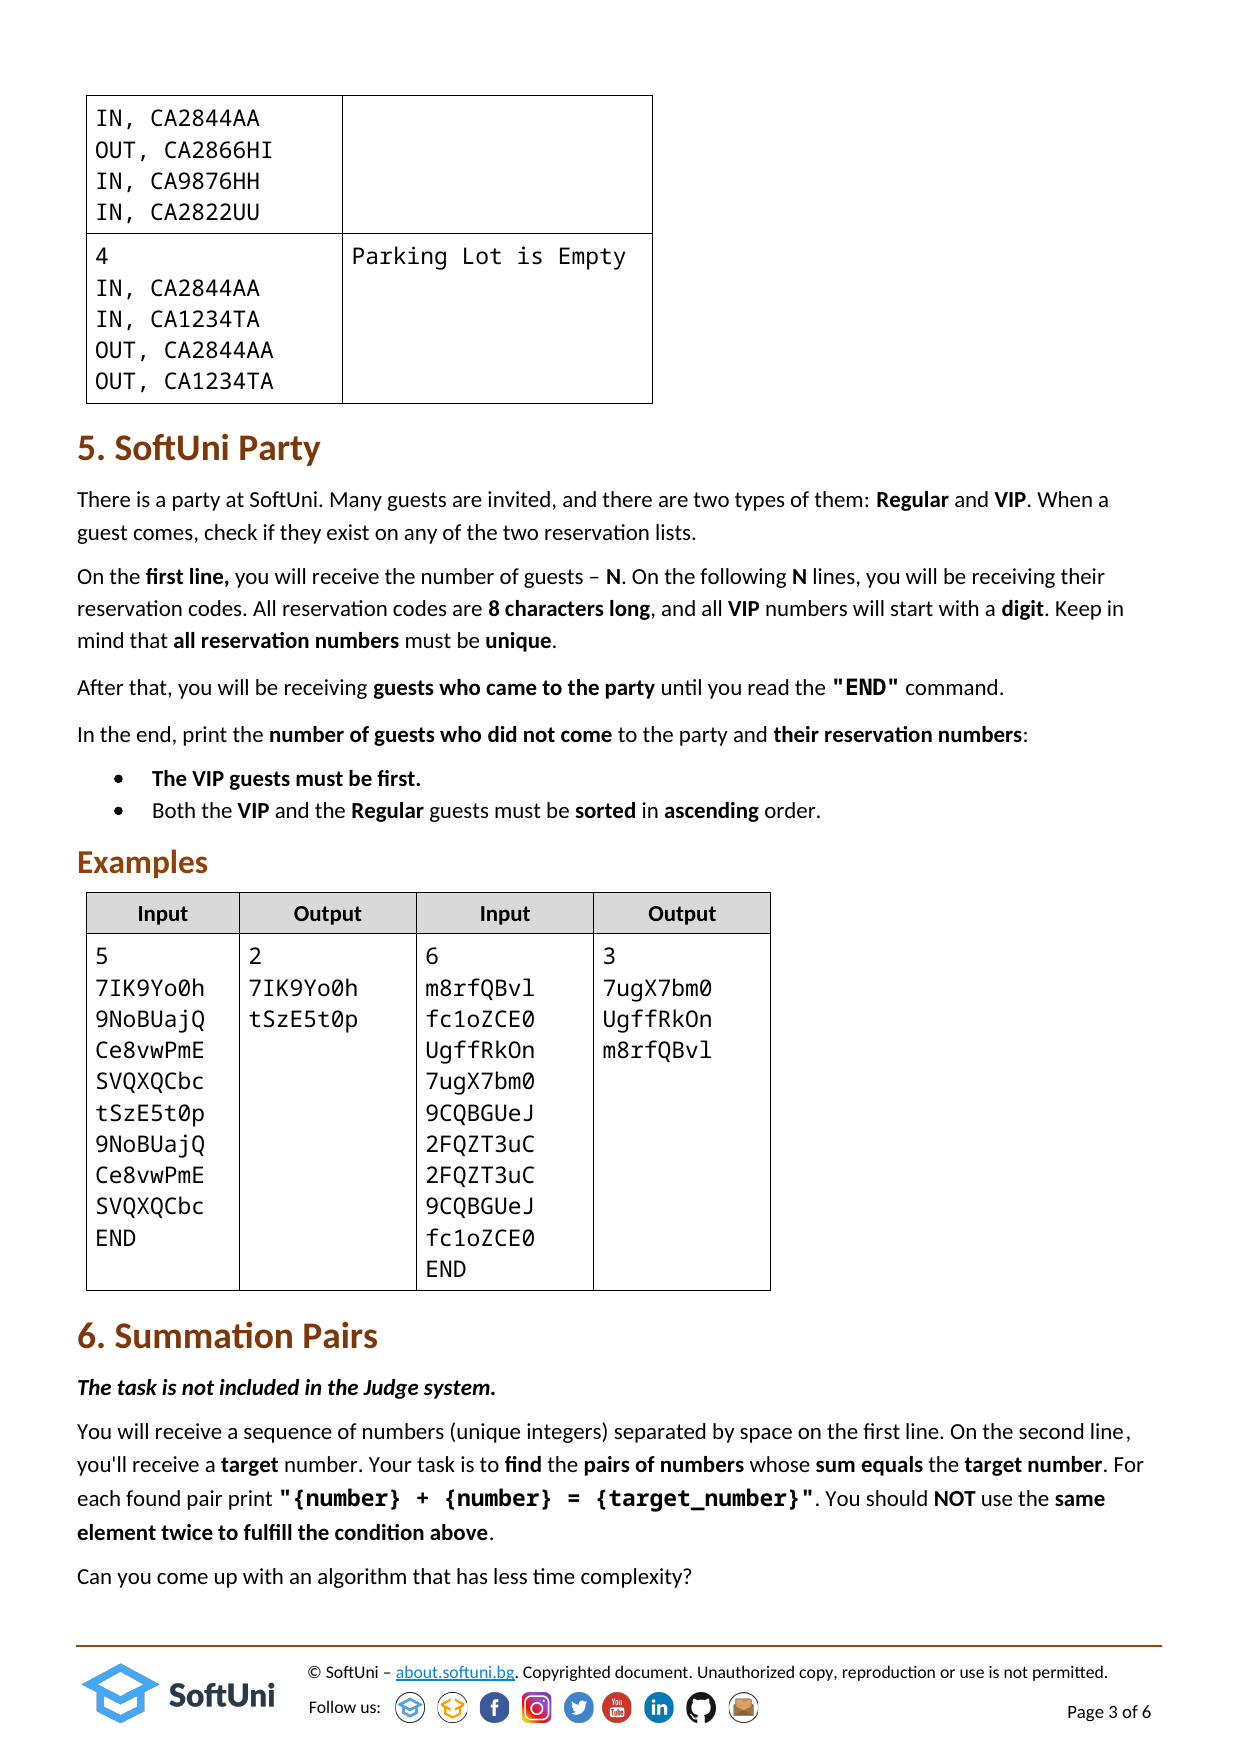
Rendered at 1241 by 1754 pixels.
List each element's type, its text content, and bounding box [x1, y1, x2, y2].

picture [644, 1714, 653, 1723]
subtitle SoftUni Party [77, 424, 1163, 470]
picture [479, 1692, 510, 1723]
subtitle Summation Pairs [77, 1312, 1163, 1358]
picture [644, 1692, 653, 1701]
picture [728, 1692, 759, 1723]
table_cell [87, 96, 342, 233]
text On the first line, you will receive the number of guests – N. On the following N lines, you will be receiving their reservation codes. All reservation codes are 8 characters long, and all VIP numbers will start with a digit. Keep in mind that all reservation numbers must be unique. [77, 562, 1163, 655]
table_header Input [417, 893, 593, 933]
picture [686, 1692, 716, 1723]
table_header Input [87, 893, 239, 933]
table_cell Parking Lot is Empty [343, 234, 652, 402]
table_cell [343, 96, 652, 233]
picture [665, 1692, 674, 1701]
picture [564, 1692, 594, 1723]
table_header Output [594, 893, 770, 933]
picture [395, 1692, 425, 1723]
table_cell 4 IN, CA2844AA IN, CA1234TA OUT, CA2844AA OUT, CA1234TA [87, 234, 342, 402]
text There is a party at SoftUni. Many guests are invited, and there are two types of them: Regular and VIP. When a guest comes, check if they exist on any of the two reservation lists. [77, 485, 1163, 546]
picture [658, 1705, 667, 1714]
table_cell 6 m8rfQBvl fc1oZCE0 UgffRkOn 7ugX7bm0 9CQBGUeJ 2FQZT3uC 2FQZT3uC 9CQBGUeJ fc1oZCE0 END [417, 934, 593, 1290]
table_header Output [240, 893, 416, 933]
picture [437, 1692, 468, 1723]
text You will receive a sequence of numbers (unique integers) separated by space on the first line. On the second line, you'll receive a target number. Your task is to find the pairs of numbers whose sum equals the target number. For each found pair print "{number} + {number} = {target_number}". You should NOT use the same element twice to fulfill the condition above. [77, 1417, 1163, 1546]
table_cell 2 7IK9Yo0h tSzE5t0p [240, 934, 416, 1290]
text After that, you will be receiving guests who came to the party until you read the "END" command. [77, 671, 1163, 703]
list The VIP guests must be first. [114, 764, 1163, 792]
table_cell 5 7IK9Yo0h 9NoBUajQ Ce8vwPmE SVQXQCbc tSzE5t0p 9NoBUajQ Ce8vwPmE SVQXQCbc END [87, 934, 239, 1290]
table_cell 3 7ugX7bm0 UgffRkOn m8rfQBvl [594, 934, 770, 1290]
text The task is not included in the Judge system. [77, 1373, 1163, 1401]
text Can you come up with an algorithm that has less time complexity? [77, 1562, 1163, 1591]
picture [522, 1692, 552, 1723]
list Both the VIP and the Regular guests must be sorted in ascending order. [114, 797, 1163, 825]
picture [602, 1692, 632, 1723]
text In the end, print the number of guests who did not come to the party and their reservation numbers: [77, 720, 1163, 748]
subtitle Examples [77, 841, 1163, 882]
picture [75, 1658, 281, 1729]
picture [665, 1714, 674, 1723]
